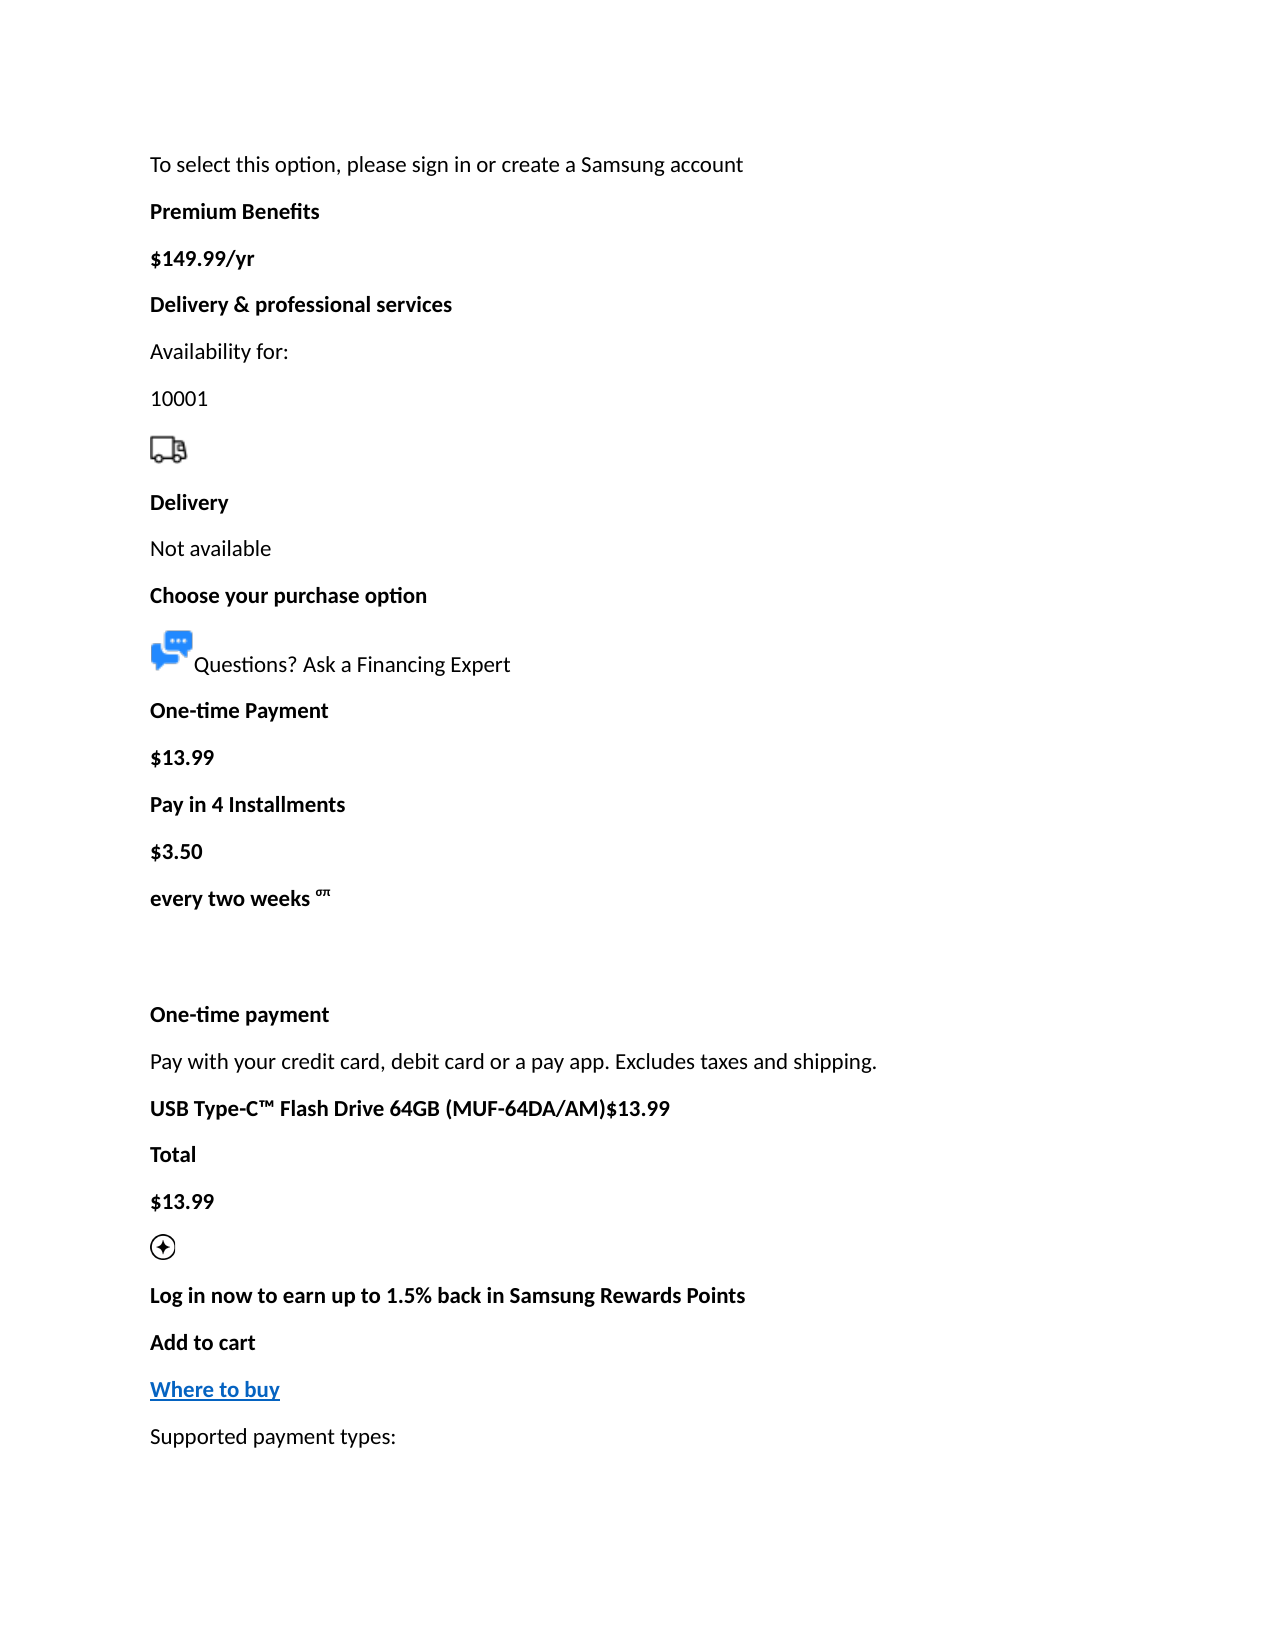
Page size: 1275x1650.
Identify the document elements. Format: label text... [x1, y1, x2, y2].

text 10001 [150, 384, 1125, 412]
text To select this option, please sign in or create a Samsung account [150, 150, 1125, 178]
text Log in now to earn up to 1.5% back in Samsung Rewards Points [150, 1281, 1125, 1309]
text Delivery & professional services [150, 291, 1125, 319]
text USB Type-C™ Flash Drive 64GB (MUF-64DA/AM)$13.99 [150, 1094, 1125, 1122]
text $149.99/yr [150, 244, 1125, 272]
text $13.99 [150, 1187, 1125, 1215]
text One-time payment [150, 1000, 1125, 1028]
text Not available [150, 534, 1125, 562]
picture [150, 431, 188, 469]
text Pay with your credit card, debit card or a pay app. Excludes taxes and shipping. [150, 1047, 1125, 1075]
text Questions? Ask a Financing Expert [150, 628, 1125, 678]
text Choose your purchase option [150, 581, 1125, 609]
picture [150, 1234, 175, 1260]
text Pay in 4 Installments [150, 790, 1125, 818]
text Total [150, 1141, 1125, 1168]
text One-time Payment [150, 697, 1125, 724]
text $13.99 [150, 743, 1125, 771]
text $3.50 [150, 837, 1125, 865]
text Supported payment types: [150, 1422, 1125, 1450]
text Premium Benefits [150, 197, 1125, 225]
text Where to buy [150, 1375, 1125, 1403]
text every two weeks σπ [150, 884, 1125, 912]
picture [150, 628, 194, 672]
text Availability for: [150, 337, 1125, 366]
text Delivery [150, 488, 1125, 516]
text Add to cart [150, 1328, 1125, 1356]
